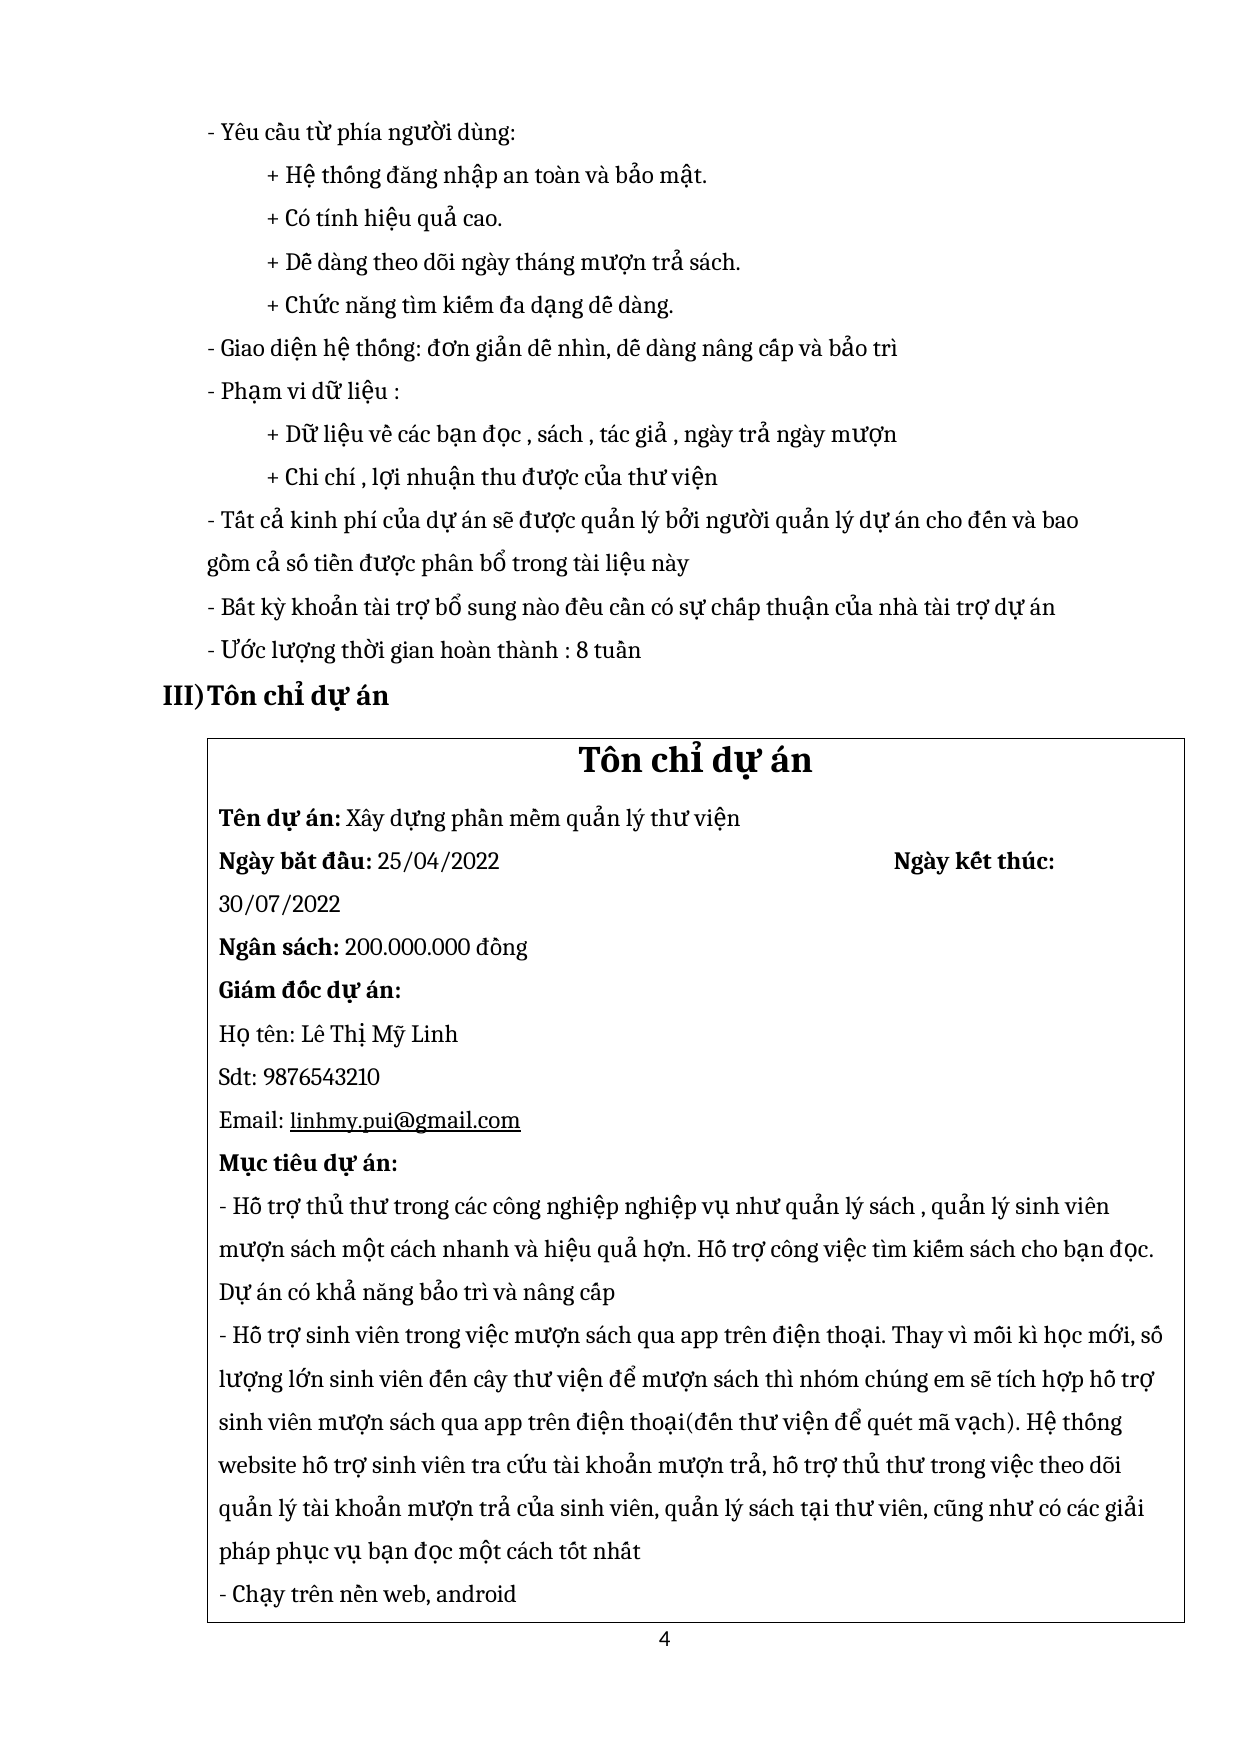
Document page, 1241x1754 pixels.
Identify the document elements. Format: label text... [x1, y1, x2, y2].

text - Ước lượng thời gian hoàn thành : 8 tuần [207, 636, 1122, 664]
text - Phạm vi dữ liệu : [207, 377, 1122, 406]
text - Tất cả kinh phí của dự án sẽ được quản lý bởi người quản lý dự án cho đến và bao gồm cả số tiền được phân bổ trong tài liệu này [207, 506, 1122, 578]
text + Chi chí , lợi nhuận thu được của thư viện [207, 463, 1122, 492]
list Tôn chỉ dự án [162, 679, 1122, 712]
text + Dữ liệu về các bạn đọc , sách , tác giả , ngày trả ngày mượn [207, 420, 1122, 449]
text - Giao diện hệ thống: đơn giản dễ nhìn, dễ dàng nâng cấp và bảo trì [207, 334, 1122, 362]
text - Bất kỳ khoản tài trợ bổ sung nào đều cần có sự chấp thuận của nhà tài trợ dự án [207, 592, 1122, 621]
